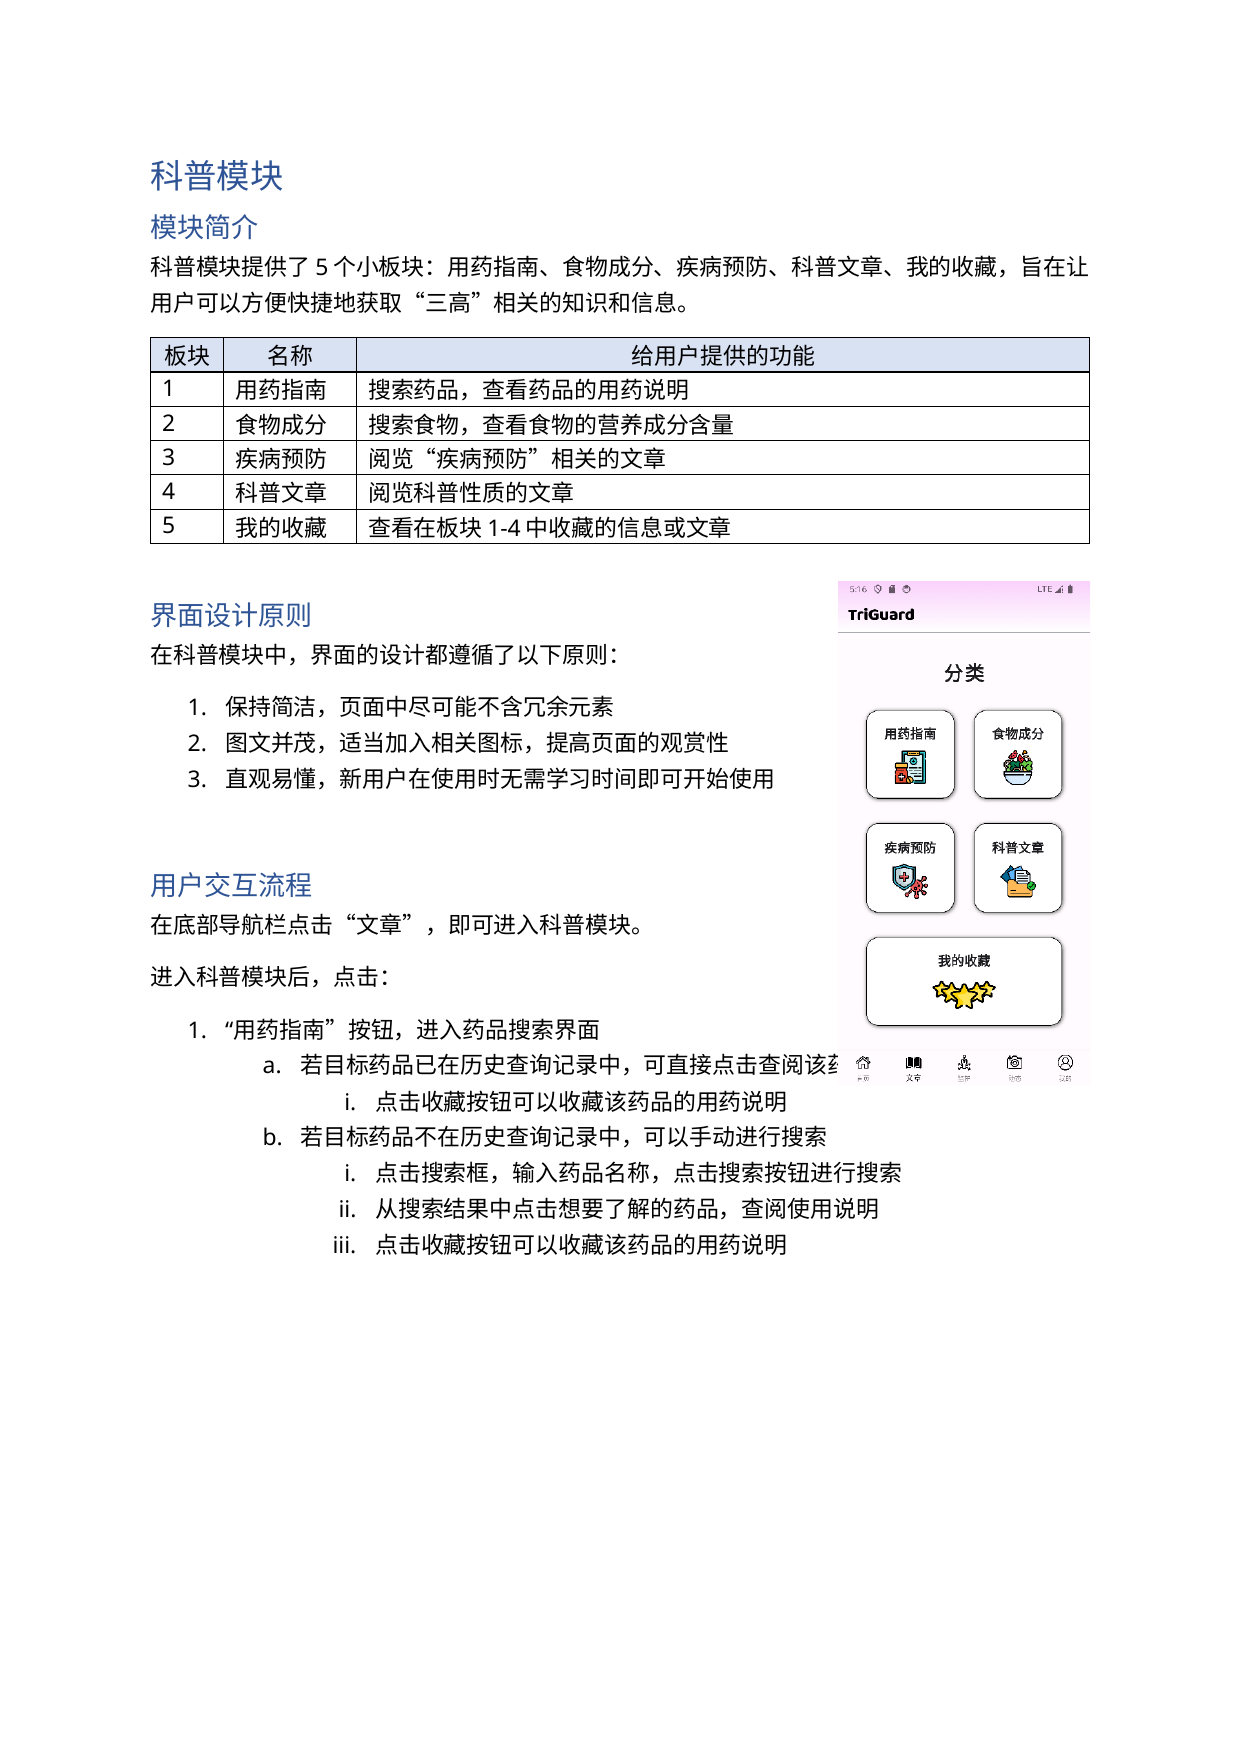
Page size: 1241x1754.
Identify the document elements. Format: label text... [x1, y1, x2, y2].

list 点击搜索框，输入药品名称，点击搜索按钮进行搜索 [356, 1155, 1090, 1188]
subtitle 界面设计原则 [150, 594, 838, 633]
subtitle 用户交互流程 [150, 864, 838, 903]
text 在底部导航栏点击“文章”，即可进入科普模块。 [150, 906, 838, 940]
table_header 板块 [151, 338, 223, 371]
text 在科普模块中，界面的设计都遵循了以下原则： [150, 637, 838, 670]
table_cell 疾病预防 [224, 441, 356, 474]
text 科普模块提供了5个小板块：用药指南、食物成分、疾病预防、科普文章、我的收藏，旨在让用户可以方便快捷地获取“三高”相关的知识和信息。 [150, 249, 1090, 318]
table_cell 4 [151, 475, 223, 508]
table_cell 科普文章 [224, 475, 356, 508]
table_cell 搜索药品，查看药品的用药说明 [357, 373, 1089, 406]
list 若目标药品已在历史查询记录中，可直接点击查阅该药品的使用说明 [262, 1047, 838, 1081]
table_cell 5 [151, 510, 223, 543]
table_cell 用药指南 [224, 373, 356, 406]
list 点击收藏按钮可以收藏该药品的用药说明 [356, 1227, 1090, 1260]
table_cell 2 [151, 407, 223, 440]
subtitle 科普模块 [150, 150, 1090, 198]
table_cell 查看在板块1-4中收藏的信息或文章 [357, 510, 1089, 543]
list “用药指南”按钮，进入药品搜索界面 [187, 1011, 838, 1045]
subtitle 模块简介 [150, 206, 1090, 246]
table_cell 搜索食物，查看食物的营养成分含量 [357, 407, 1089, 440]
list 图文并茂，适当加入相关图标，提高页面的观赏性 [187, 725, 838, 758]
table_cell 1 [151, 373, 223, 406]
list 若目标药品不在历史查询记录中，可以手动进行搜索 [262, 1119, 1090, 1153]
table_cell 我的收藏 [224, 510, 356, 543]
table_cell 阅览“疾病预防”相关的文章 [357, 441, 1089, 474]
table_cell 3 [151, 441, 223, 474]
table_header 给用户提供的功能 [357, 338, 1089, 371]
picture [838, 581, 1091, 1085]
table_cell 阅览科普性质的文章 [357, 475, 1089, 508]
table_cell 食物成分 [224, 407, 356, 440]
list 保持简洁，页面中尽可能不含冗余元素 [187, 689, 838, 722]
list 从搜索结果中点击想要了解的药品，查阅使用说明 [356, 1191, 1090, 1224]
text 进入科普模块后，点击： [150, 959, 838, 992]
list 直观易懂，新用户在使用时无需学习时间即可开始使用 [187, 761, 838, 794]
table_header 名称 [224, 338, 356, 371]
list 点击收藏按钮可以收藏该药品的用药说明 [356, 1083, 1090, 1117]
